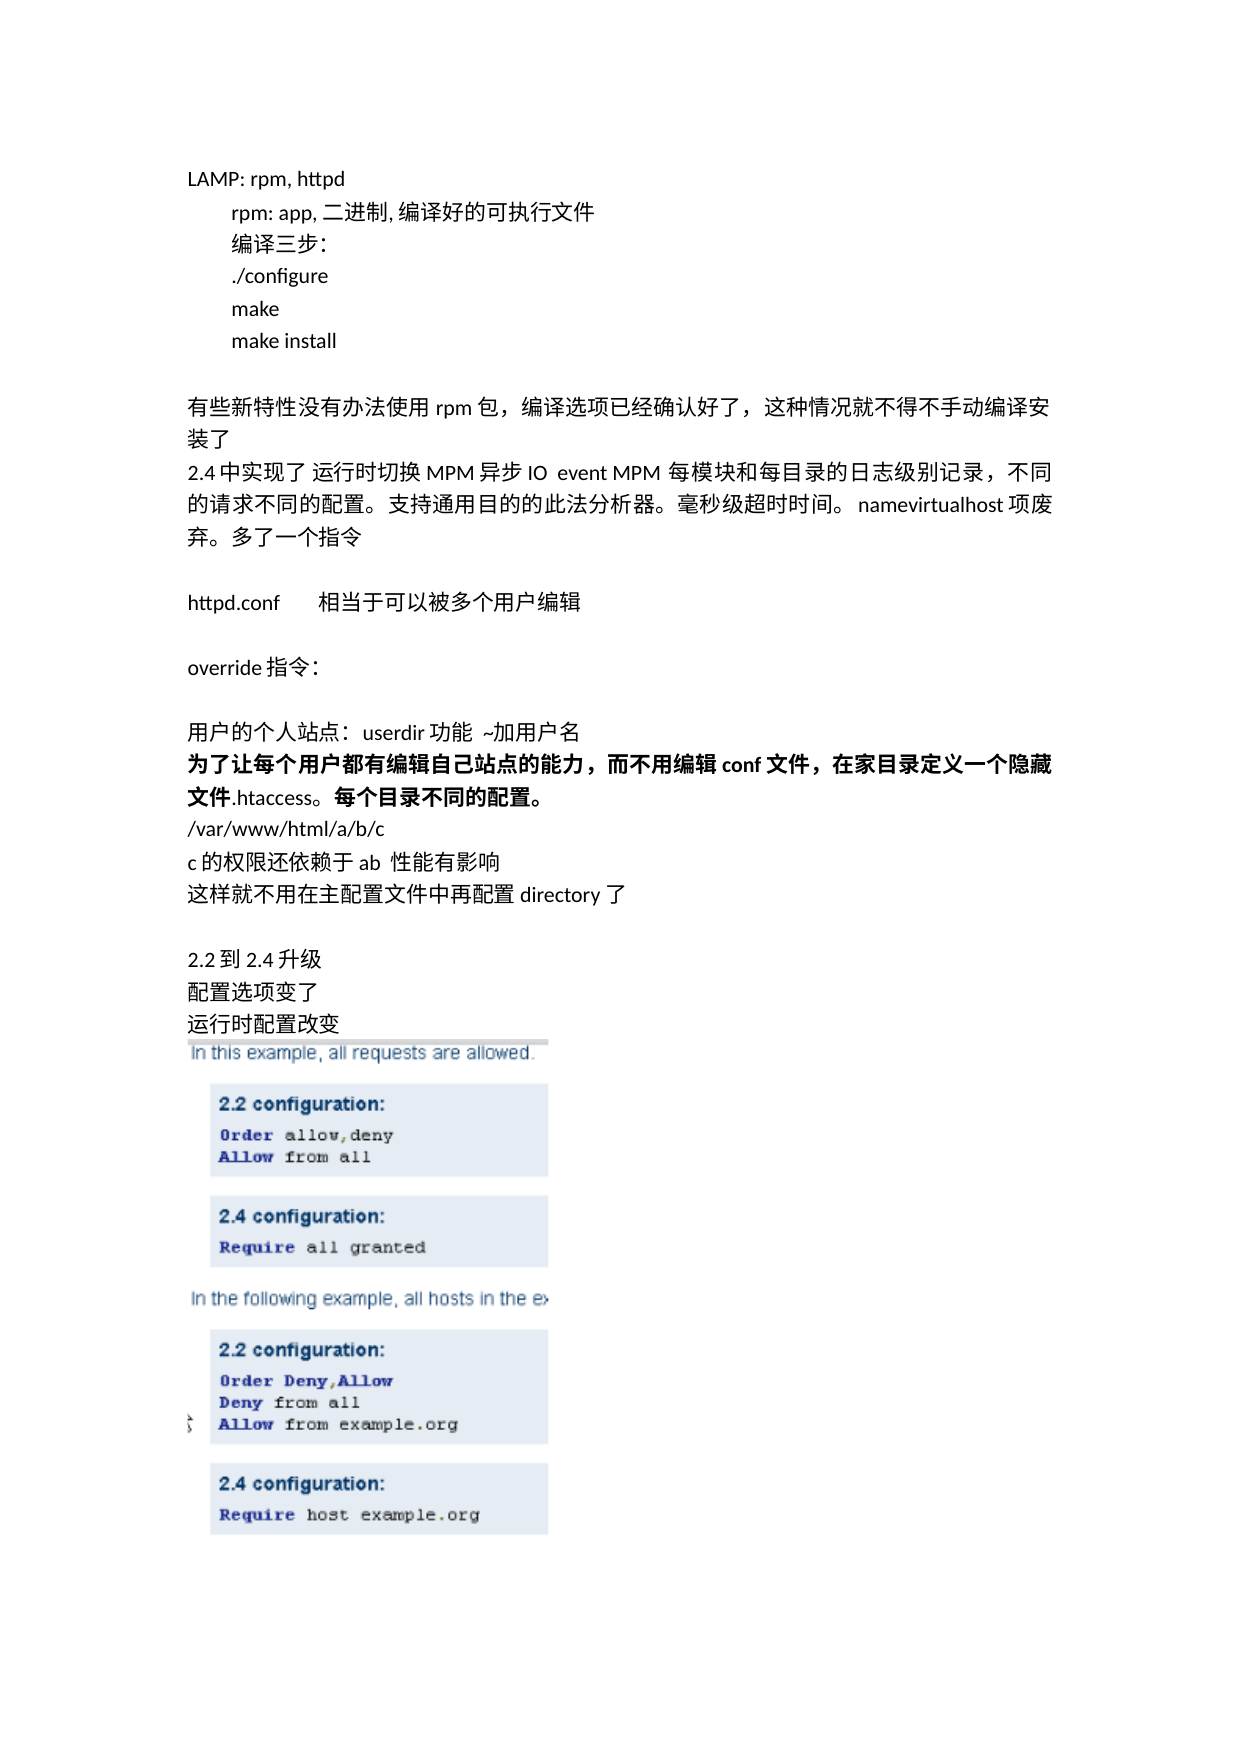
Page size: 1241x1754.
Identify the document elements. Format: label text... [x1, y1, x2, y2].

text 2.2到2.4升级 [187, 942, 1053, 974]
text 这样就不用在主配置文件中再配置directory了 [187, 877, 1053, 909]
text /var/www/html/a/b/c [187, 812, 1053, 844]
text 编译三步： [187, 227, 1053, 259]
text LAMP: rpm, httpd [187, 162, 1053, 194]
text ./configure [187, 259, 1053, 292]
text 有些新特性没有办法使用rpm包，编译选项已经确认好了，这种情况就不得不手动编译安装了 [187, 389, 1053, 454]
text override指令： [187, 649, 1053, 682]
text 2.4中实现了 运行时切换MPM 异步IO event MPM 每模块和每目录的日志级别记录，不同的请求不同的配置。支持通用目的的此法分析器。毫秒级超时时间。namevirtualhost项废弃。多了一个指令 [187, 454, 1053, 552]
text rpm: app, 二进制, 编译好的可执行文件 [187, 194, 1053, 227]
picture [187, 1039, 549, 1541]
text httpd.conf 相当于可以被多个用户编辑 [187, 584, 1053, 617]
text c的权限还依赖于ab 性能有影响 [187, 844, 1053, 877]
text 配置选项变了 [187, 974, 1053, 1007]
text 运行时配置改变 [187, 1007, 1053, 1039]
text make install [187, 324, 1053, 357]
text make [187, 292, 1053, 324]
text 为了让每个用户都有编辑自己站点的能力，而不用编辑conf文件，在家目录定义一个隐藏文件.htaccess。每个目录不同的配置。 [187, 747, 1053, 812]
text 用户的个人站点：userdir功能 ~加用户名 [187, 714, 1053, 747]
